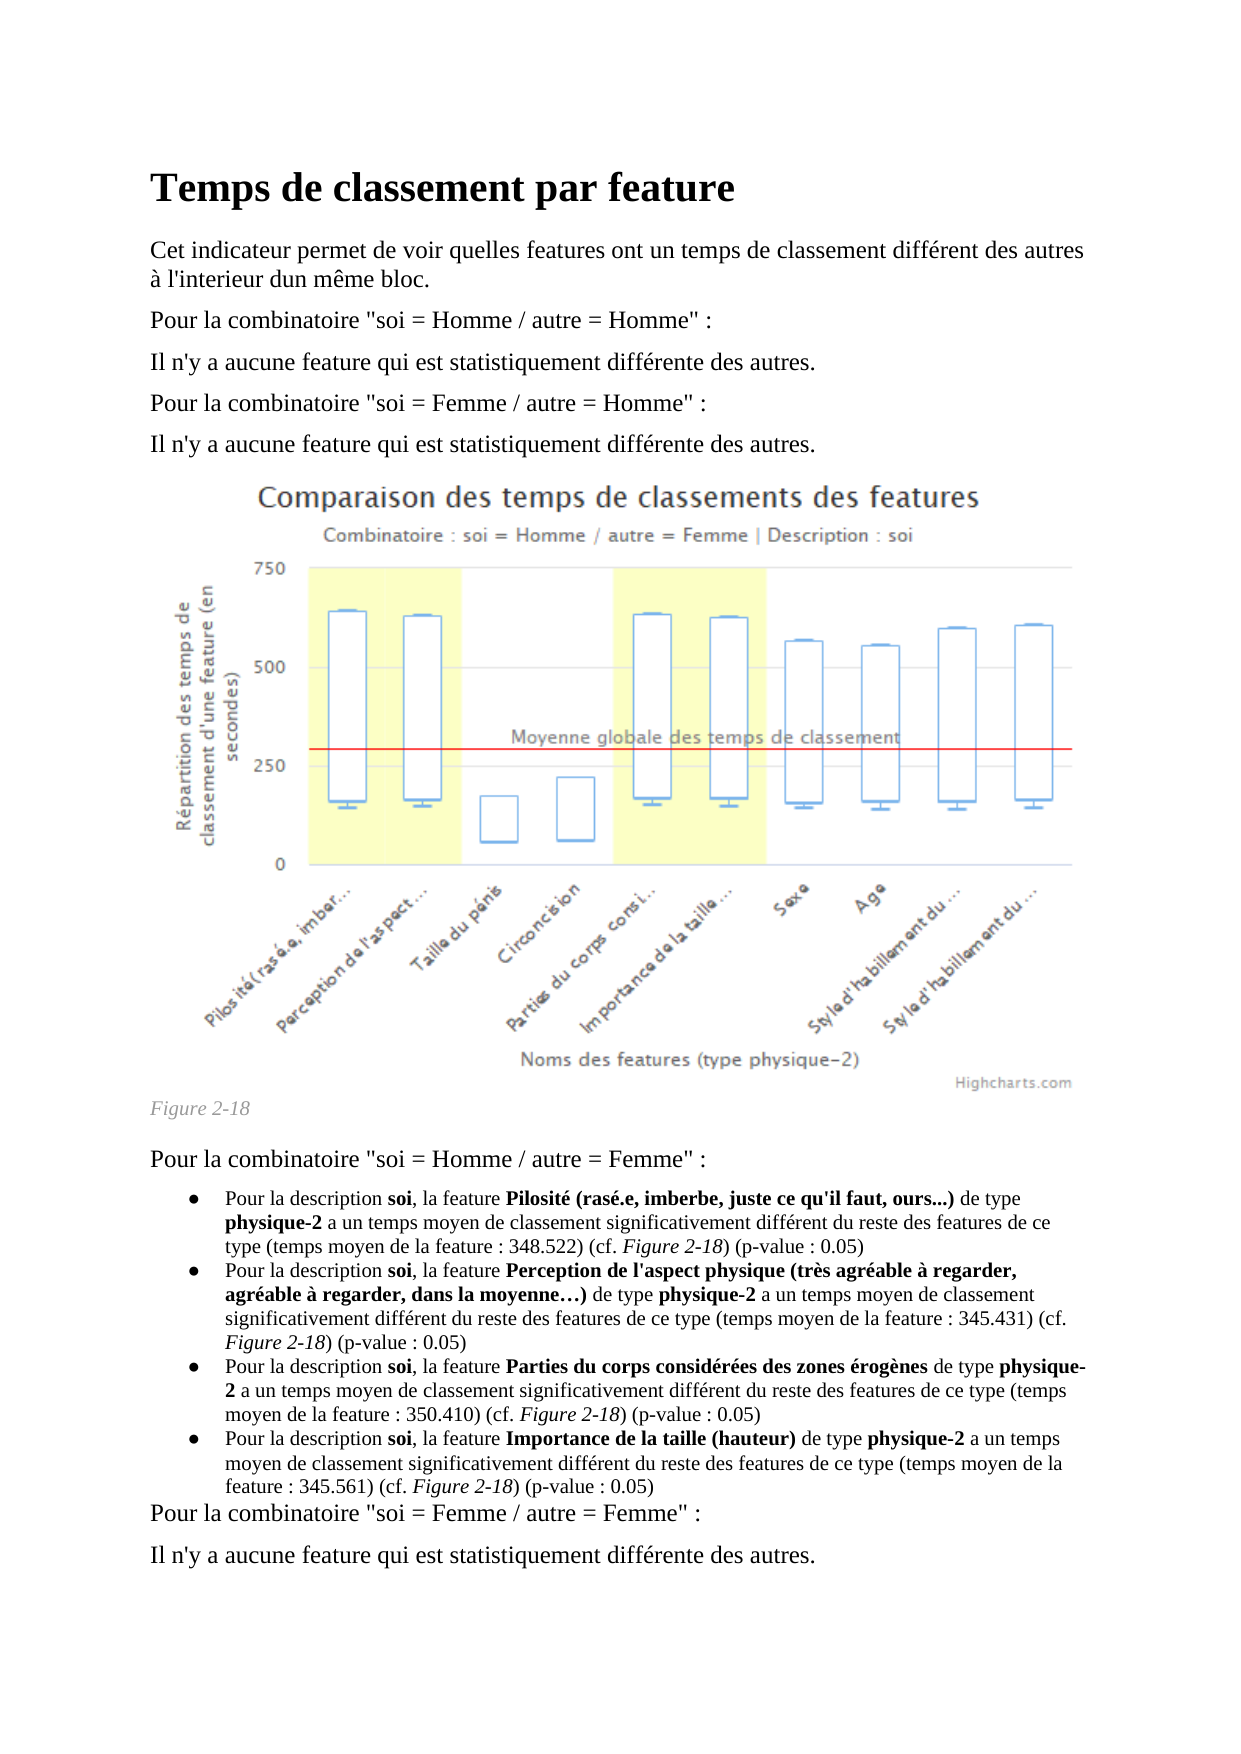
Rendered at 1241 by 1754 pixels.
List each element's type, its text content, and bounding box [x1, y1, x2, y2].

list Pour la description soi, la feature Pilosité (rasé.e, imberbe, juste ce qu'il faut, ours...) de type physique-2 a un temps moyen de classement significativement différent du reste des features de ce type (temps moyen de la feature : 348.522) (cf. Figure 2-18) (p-value : 0.05) [187, 1186, 1090, 1258]
text Figure 2-18 [150, 1095, 1090, 1119]
text Pour la combinatoire "soi = Homme / autre = Femme" : [150, 1144, 1090, 1173]
list Pour la description soi, la feature Perception de l'aspect physique (très agréable à regarder, agréable à regarder, dans la moyenne…) de type physique-2 a un temps moyen de classement significativement différent du reste des features de ce type (temps moyen de la feature : 345.431) (cf. Figure 2-18) (p-value : 0.05) [187, 1258, 1090, 1354]
list Pour la description soi, la feature Parties du corps considérées des zones érogènes de type physique-2 a un temps moyen de classement significativement différent du reste des features de ce type (temps moyen de la feature : 350.410) (cf. Figure 2-18) (p-value : 0.05) [187, 1354, 1090, 1426]
picture [150, 470, 1088, 1096]
title Temps de classement par feature [150, 162, 1090, 210]
text Il n'y a aucune feature qui est statistiquement différente des autres. [150, 1540, 1090, 1568]
text Il n'y a aucune feature qui est statistiquement différente des autres. [150, 347, 1090, 375]
text Il n'y a aucune feature qui est statistiquement différente des autres. [150, 429, 1090, 458]
list Pour la description soi, la feature Importance de la taille (hauteur) de type physique-2 a un temps moyen de classement significativement différent du reste des features de ce type (temps moyen de la feature : 345.561) (cf. Figure 2-18) (p-value : 0.05) [187, 1426, 1090, 1498]
text Cet indicateur permet de voir quelles features ont un temps de classement différent des autres à l'interieur dun même bloc. [150, 235, 1090, 293]
text Pour la combinatoire "soi = Homme / autre = Homme" : [150, 305, 1090, 334]
text Pour la combinatoire "soi = Femme / autre = Homme" : [150, 388, 1090, 417]
text Pour la combinatoire "soi = Femme / autre = Femme" : [150, 1498, 1090, 1527]
